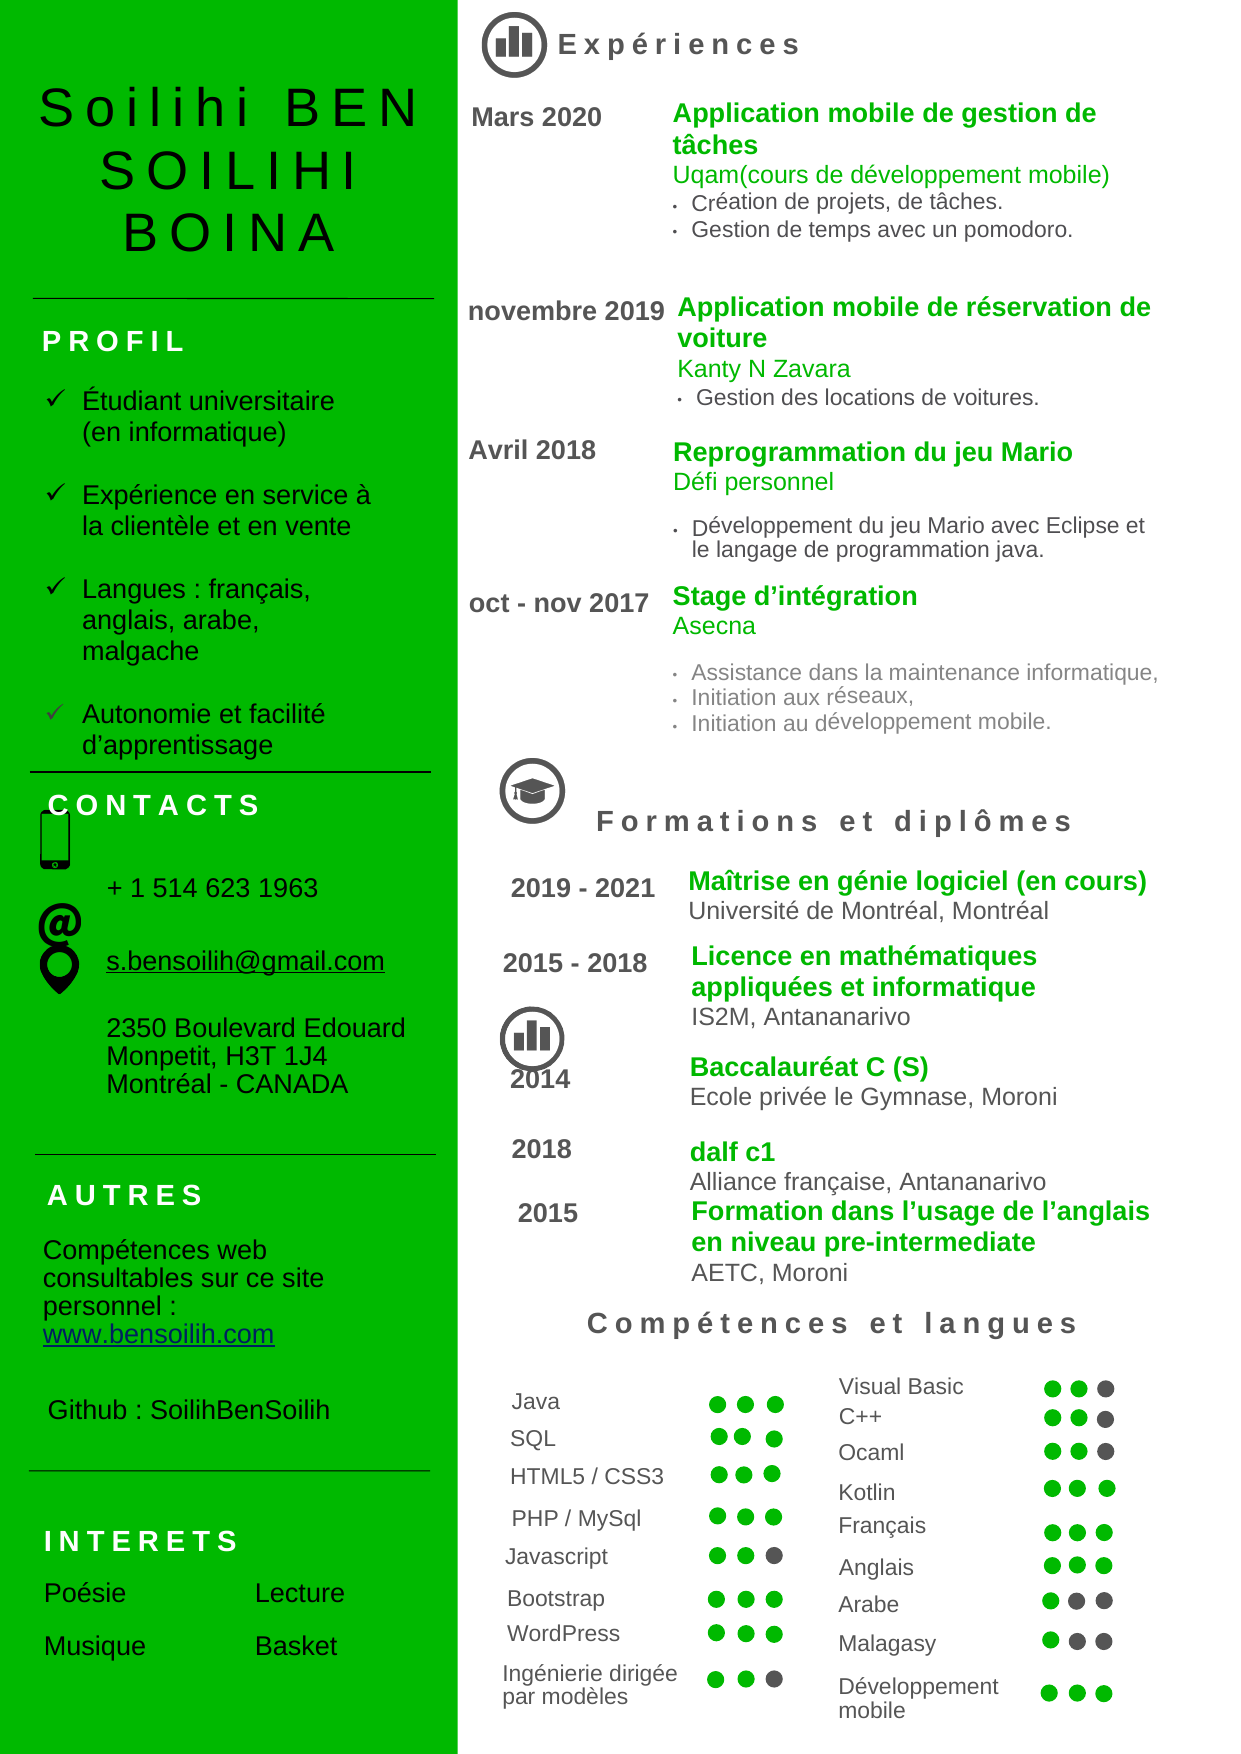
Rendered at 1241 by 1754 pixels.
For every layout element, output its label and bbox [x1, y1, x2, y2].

picture [499, 757, 567, 825]
picture [38, 901, 82, 995]
picture [481, 11, 549, 79]
picture [40, 809, 71, 870]
picture [499, 1006, 565, 1072]
